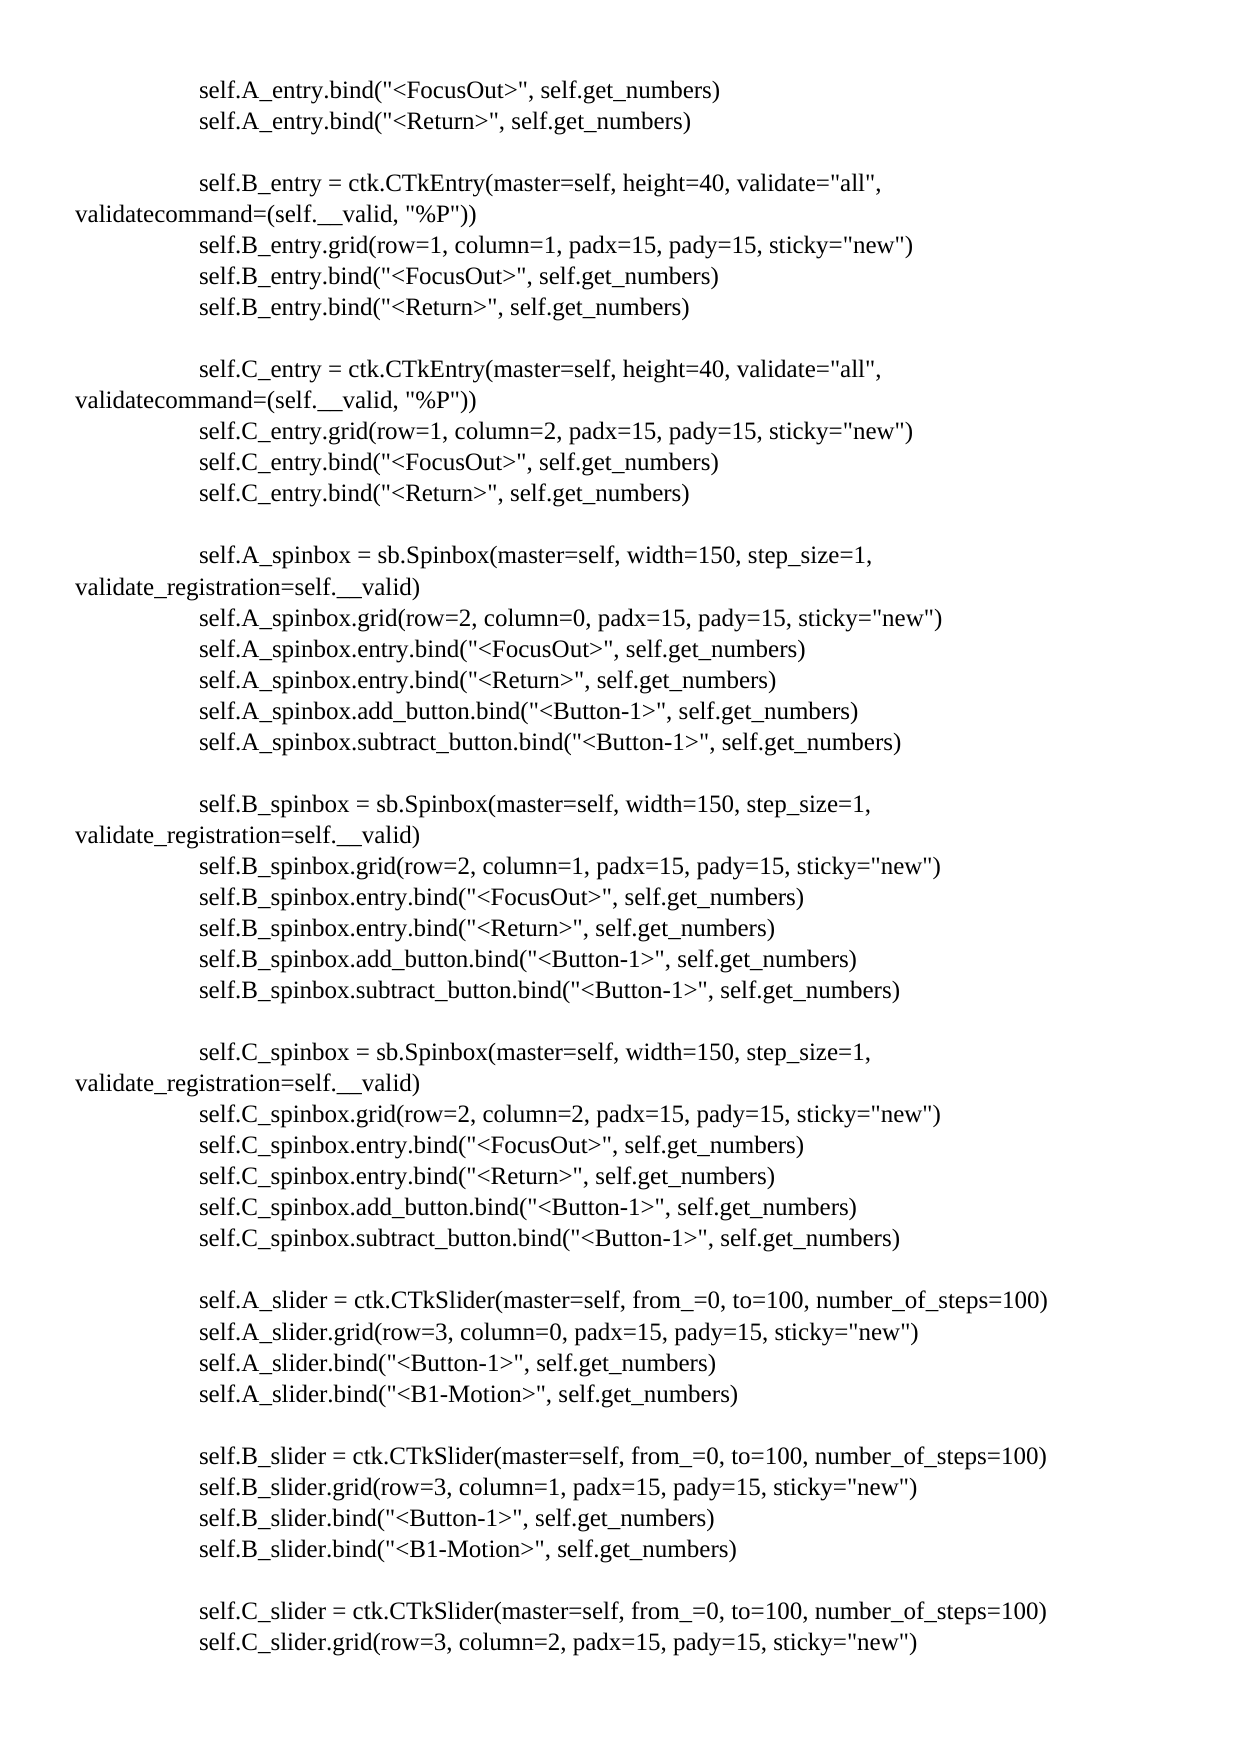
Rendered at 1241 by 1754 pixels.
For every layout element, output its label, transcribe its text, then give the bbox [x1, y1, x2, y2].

text self.A_slider.bind("<B1-Motion>", self.get_numbers) [75, 1379, 1165, 1407]
text self.A_slider.grid(row=3, column=0, padx=15, pady=15, sticky="new") [75, 1317, 1165, 1345]
text self.B_slider.bind("<Button-1>", self.get_numbers) [75, 1503, 1165, 1532]
text self.A_spinbox.entry.bind("<Return>", self.get_numbers) [75, 665, 1165, 693]
text self.B_slider = ctk.CTkSlider(master=self, from_=0, to=100, number_of_steps=100) [75, 1441, 1165, 1469]
text self.C_slider.grid(row=3, column=2, padx=15, pady=15, sticky="new") [75, 1627, 1165, 1656]
text self.C_spinbox = sb.Spinbox(master=self, width=150, step_size=1, validate_registration=self.__valid) [75, 1037, 1165, 1097]
text self.B_spinbox.subtract_button.bind("<Button-1>", self.get_numbers) [75, 975, 1165, 1004]
text self.C_entry.grid(row=1, column=2, padx=15, pady=15, sticky="new") [75, 416, 1165, 445]
text self.B_entry.bind("<Return>", self.get_numbers) [75, 292, 1165, 321]
text self.A_spinbox.entry.bind("<FocusOut>", self.get_numbers) [75, 634, 1165, 662]
text self.B_slider.grid(row=3, column=1, padx=15, pady=15, sticky="new") [75, 1472, 1165, 1501]
text self.C_spinbox.entry.bind("<Return>", self.get_numbers) [75, 1161, 1165, 1190]
text self.A_entry.bind("<Return>", self.get_numbers) [75, 106, 1165, 135]
text self.B_spinbox = sb.Spinbox(master=self, width=150, step_size=1, validate_registration=self.__valid) [75, 789, 1165, 849]
text self.C_entry = ctk.CTkEntry(master=self, height=40, validate="all", validatecommand=(self.__valid, "%P")) [75, 354, 1165, 414]
text self.A_slider.bind("<Button-1>", self.get_numbers) [75, 1348, 1165, 1376]
text self.A_entry.bind("<FocusOut>", self.get_numbers) [75, 75, 1165, 104]
text self.C_entry.bind("<FocusOut>", self.get_numbers) [75, 447, 1165, 476]
text self.B_spinbox.add_button.bind("<Button-1>", self.get_numbers) [75, 944, 1165, 973]
text self.B_spinbox.grid(row=2, column=1, padx=15, pady=15, sticky="new") [75, 851, 1165, 880]
text self.A_slider = ctk.CTkSlider(master=self, from_=0, to=100, number_of_steps=100) [75, 1286, 1165, 1314]
text self.A_spinbox.grid(row=2, column=0, padx=15, pady=15, sticky="new") [75, 603, 1165, 631]
text self.C_spinbox.entry.bind("<FocusOut>", self.get_numbers) [75, 1130, 1165, 1159]
text self.A_spinbox = sb.Spinbox(master=self, width=150, step_size=1, validate_registration=self.__valid) [75, 541, 1165, 600]
text self.B_entry = ctk.CTkEntry(master=self, height=40, validate="all", validatecommand=(self.__valid, "%P")) [75, 168, 1165, 228]
text self.B_slider.bind("<B1-Motion>", self.get_numbers) [75, 1534, 1165, 1563]
text self.B_entry.grid(row=1, column=1, padx=15, pady=15, sticky="new") [75, 230, 1165, 259]
text self.B_spinbox.entry.bind("<Return>", self.get_numbers) [75, 913, 1165, 942]
text self.A_spinbox.add_button.bind("<Button-1>", self.get_numbers) [75, 696, 1165, 724]
text self.C_spinbox.grid(row=2, column=2, padx=15, pady=15, sticky="new") [75, 1099, 1165, 1128]
text self.B_spinbox.entry.bind("<FocusOut>", self.get_numbers) [75, 882, 1165, 911]
text self.B_entry.bind("<FocusOut>", self.get_numbers) [75, 261, 1165, 290]
text self.C_slider = ctk.CTkSlider(master=self, from_=0, to=100, number_of_steps=100) [75, 1596, 1165, 1625]
text self.C_entry.bind("<Return>", self.get_numbers) [75, 478, 1165, 507]
text self.A_spinbox.subtract_button.bind("<Button-1>", self.get_numbers) [75, 727, 1165, 756]
text self.C_spinbox.subtract_button.bind("<Button-1>", self.get_numbers) [75, 1223, 1165, 1252]
text self.C_spinbox.add_button.bind("<Button-1>", self.get_numbers) [75, 1192, 1165, 1221]
